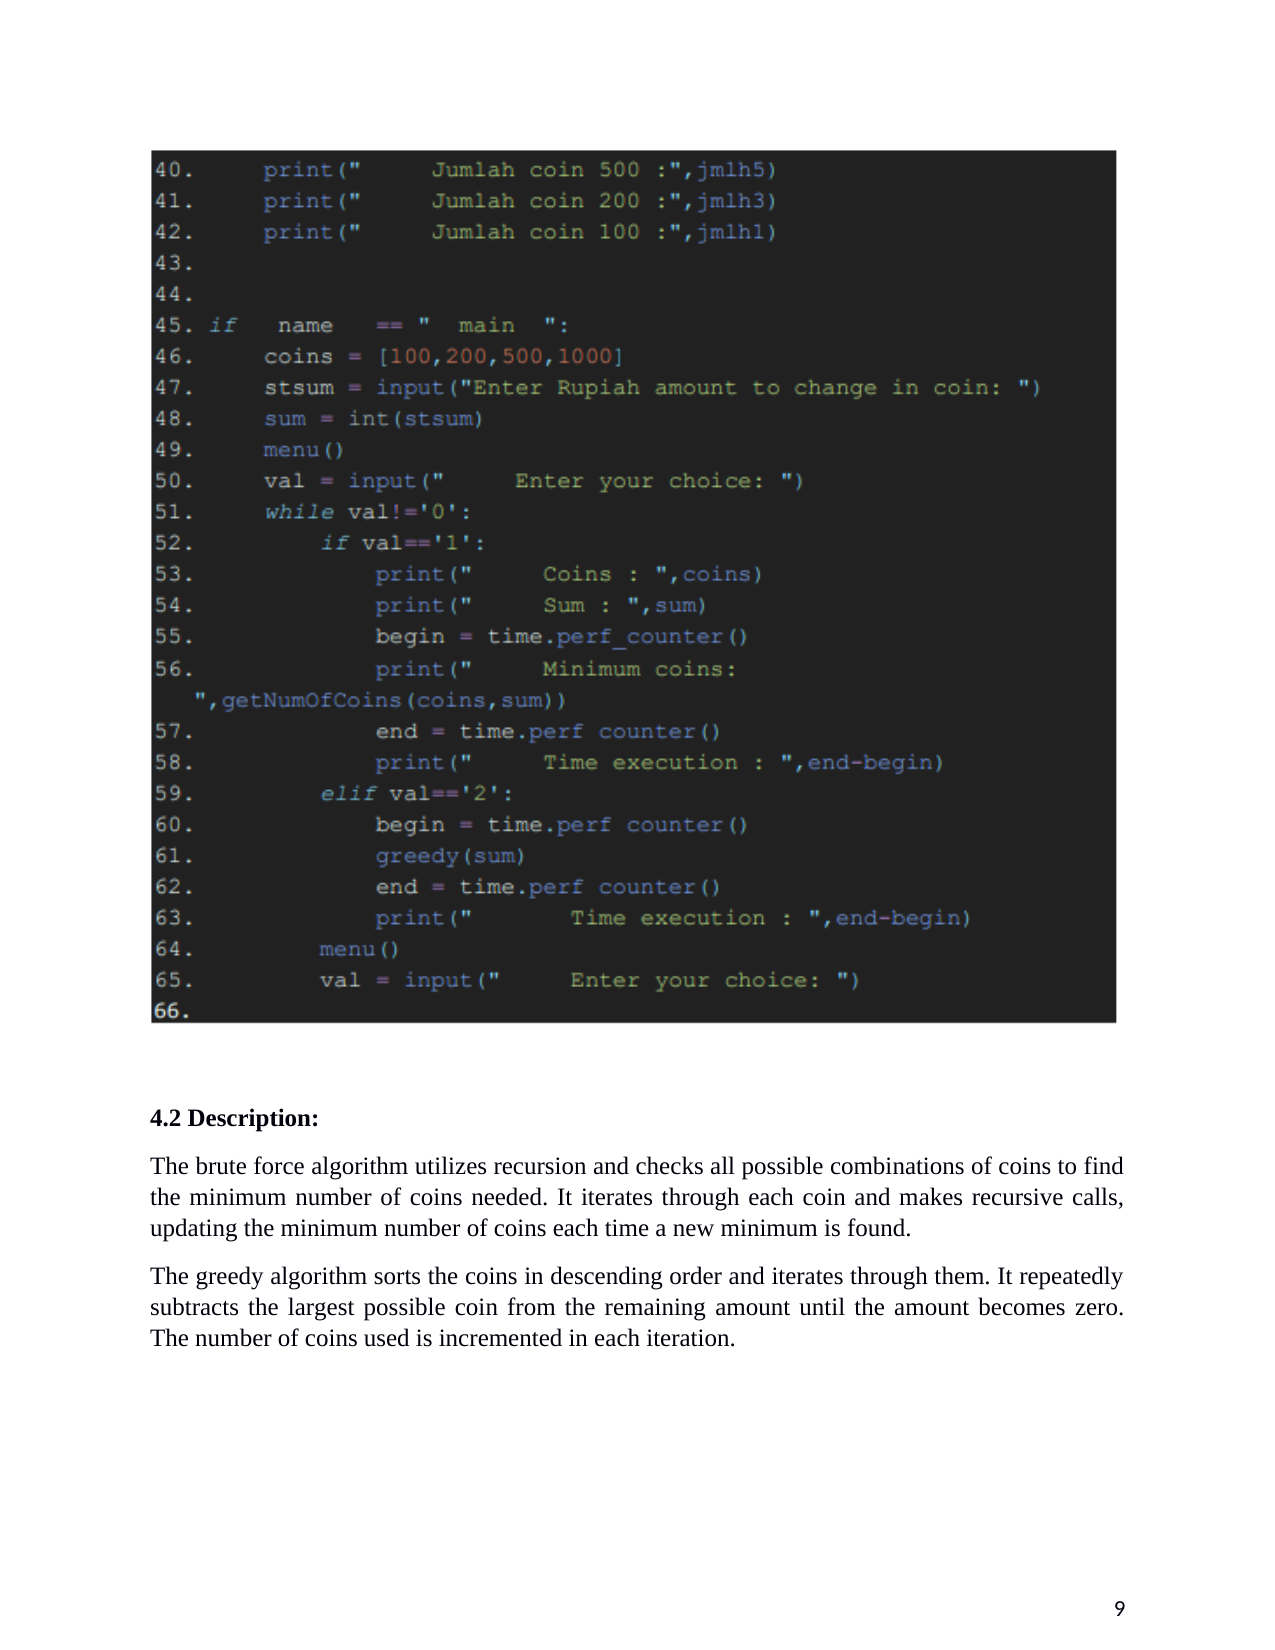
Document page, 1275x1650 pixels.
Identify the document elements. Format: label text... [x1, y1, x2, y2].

picture [150, 150, 1117, 1025]
text The brute force algorithm utilizes recursion and checks all possible combinations of coins to find the minimum number of coins needed. It iterates through each coin and makes recursive calls, updating the minimum number of coins each time a new minimum is found. [150, 1151, 1125, 1242]
text The greedy algorithm sorts the coins in descending order and iterates through them. It repeatedly subtracts the largest possible coin from the remaining amount until the amount becomes zero. The number of coins used is incremented in each iteration. [150, 1261, 1125, 1352]
text 4.2 Description: [150, 1103, 1125, 1132]
